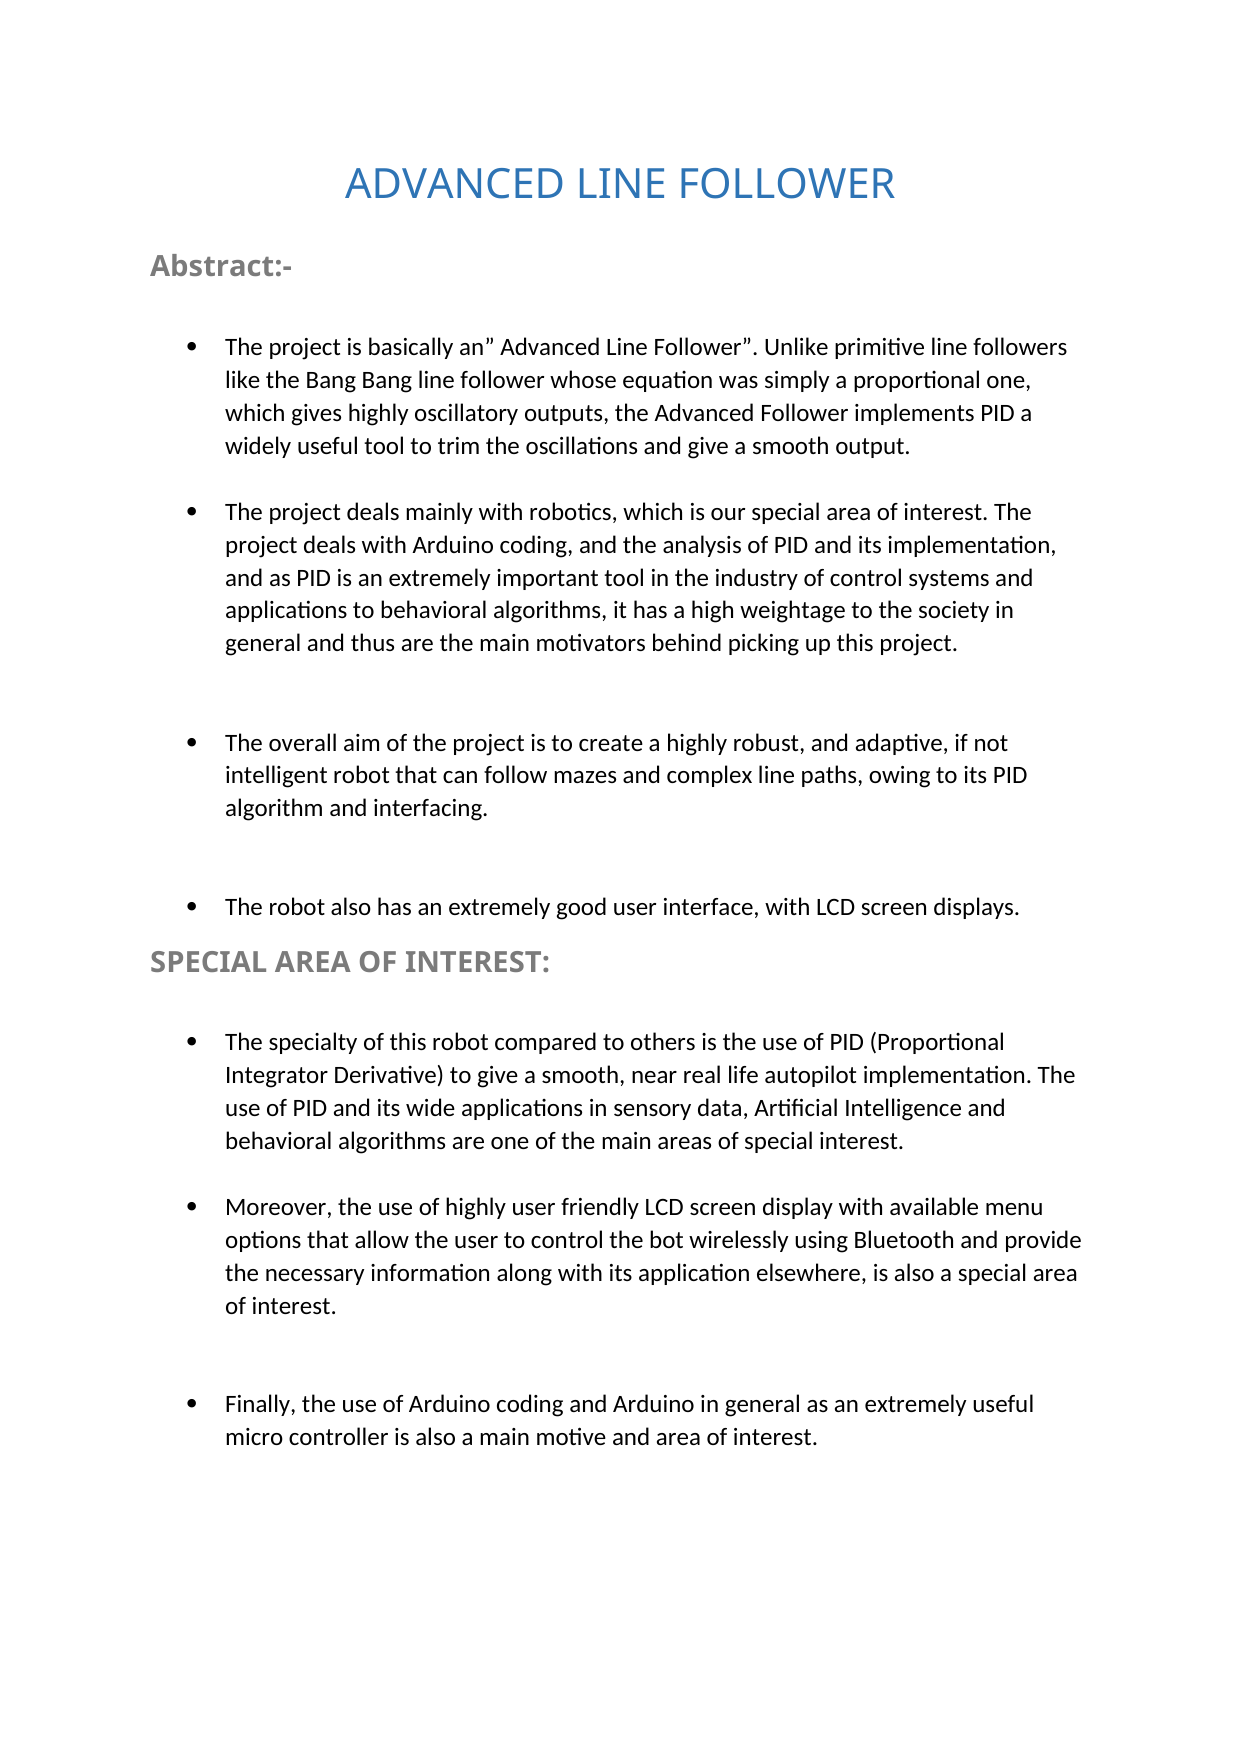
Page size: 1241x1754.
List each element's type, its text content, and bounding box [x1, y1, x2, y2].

list Moreover, the use of highly user friendly LCD screen display with available menu options that allow the user to control the bot wirelessly using Bluetooth and provide the necessary information along with its application elsewhere, is also a special area of interest. [187, 1191, 1090, 1320]
list Finally, the use of Arduino coding and Arduino in general as an extremely useful micro controller is also a main motive and area of interest. [187, 1388, 1090, 1452]
subtitle ADVANCED LINE FOLLOWER [150, 154, 1090, 211]
text SPECIAL AREA OF INTEREST: [150, 941, 1090, 981]
list The overall aim of the project is to create a highly robust, and adaptive, if not intelligent robot that can follow mazes and complex line paths, owing to its PID algorithm and interfacing. [187, 727, 1090, 823]
list The specialty of this robot compared to others is the use of PID (Proportional Integrator Derivative) to give a smooth, near real life autopilot implementation. The use of PID and its wide applications in sensory data, Artificial Intelligence and behavioral algorithms are one of the main areas of special interest. [187, 1026, 1090, 1156]
list The robot also has an extremely good user interface, with LCD screen displays. [187, 891, 1090, 922]
list The project deals mainly with robotics, which is our special area of interest. The project deals with Arduino coding, and the analysis of PID and its implementation, and as PID is an extremely important tool in the industry of control systems and applications to behavioral algorithms, it has a high weightage to the society in general and thus are the main motivators behind picking up this project. [187, 496, 1090, 658]
list The project is basically an” Advanced Line Follower”. Unlike primitive line followers like the Bang Bang line follower whose equation was simply a proportional one, which gives highly oscillatory outputs, the Advanced Follower implements PID a widely useful tool to trim the oscillations and give a smooth output. [187, 331, 1090, 461]
text Abstract:- [150, 246, 1090, 285]
